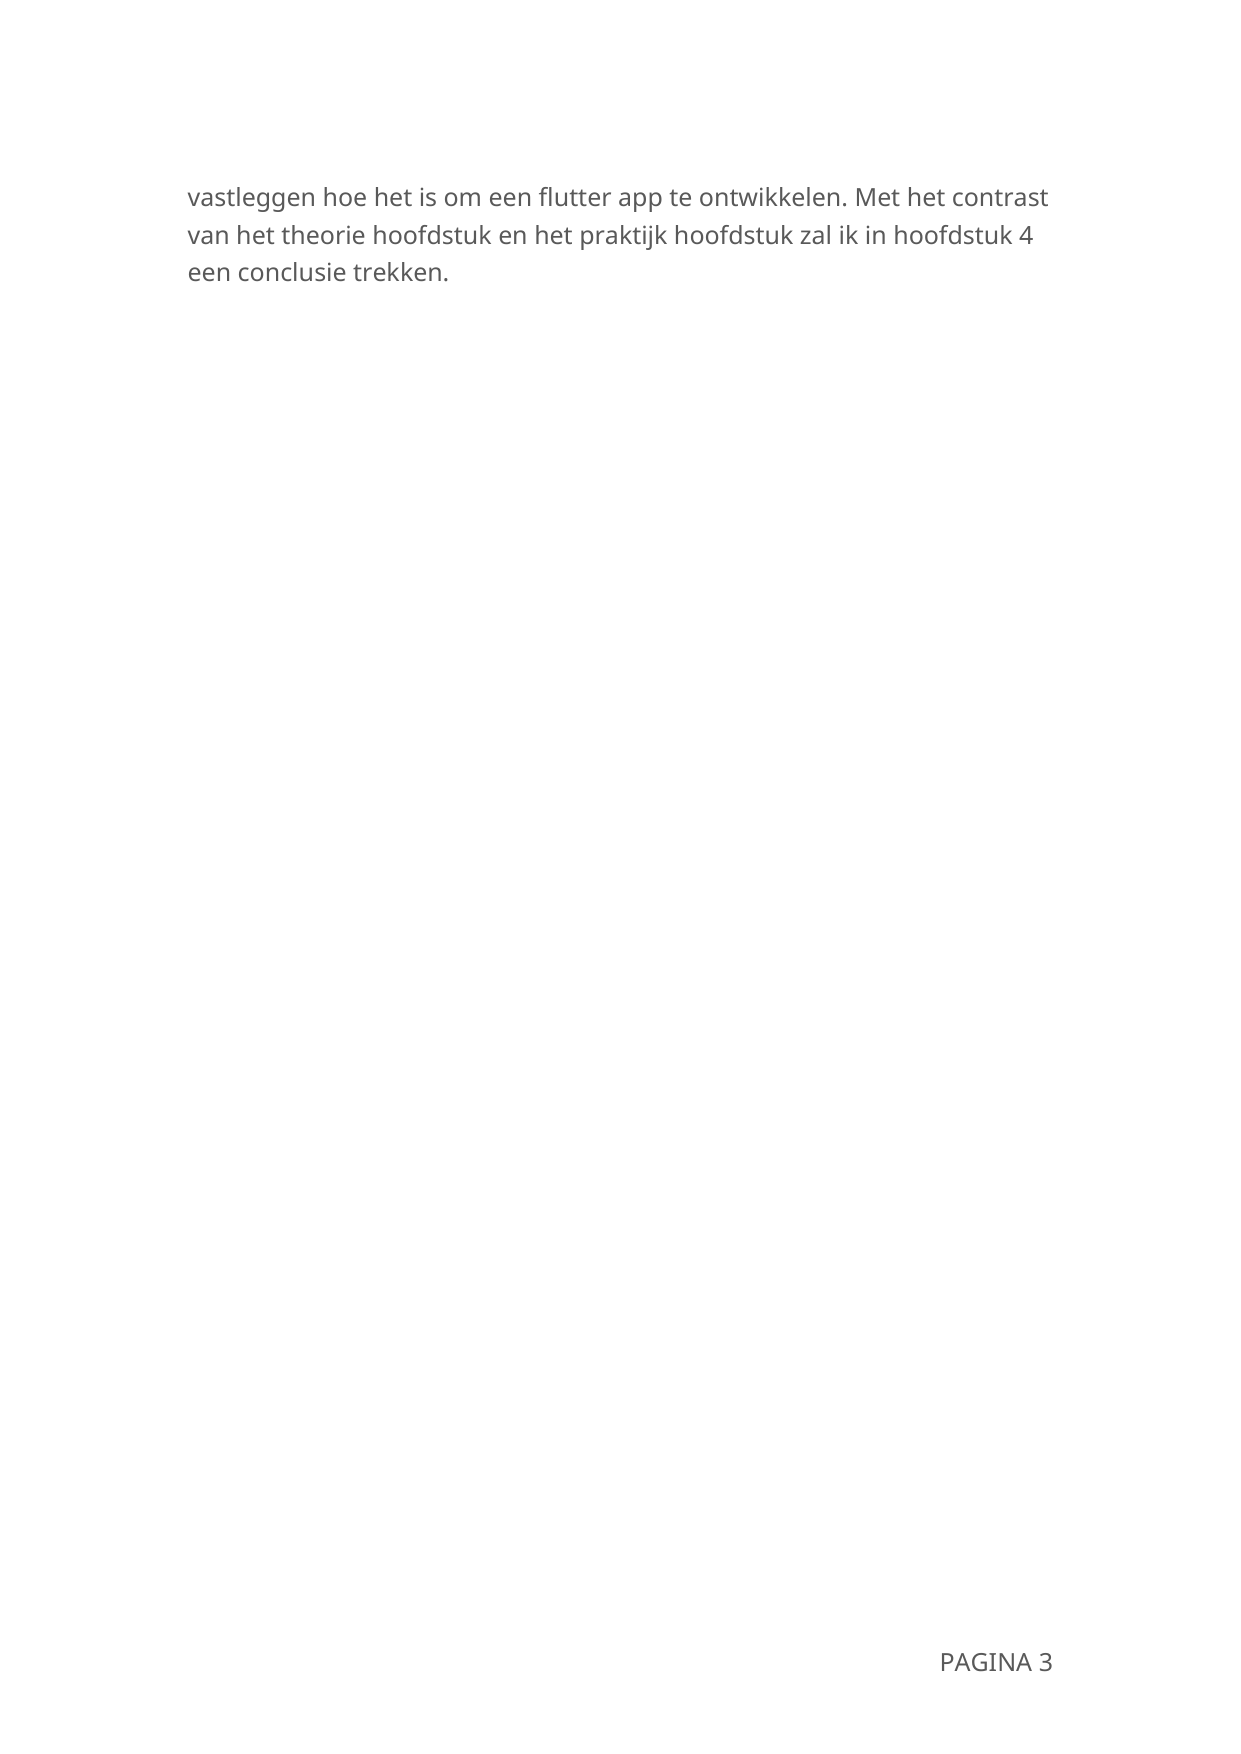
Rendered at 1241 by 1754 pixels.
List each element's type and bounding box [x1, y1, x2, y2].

text [187, 180, 1053, 289]
